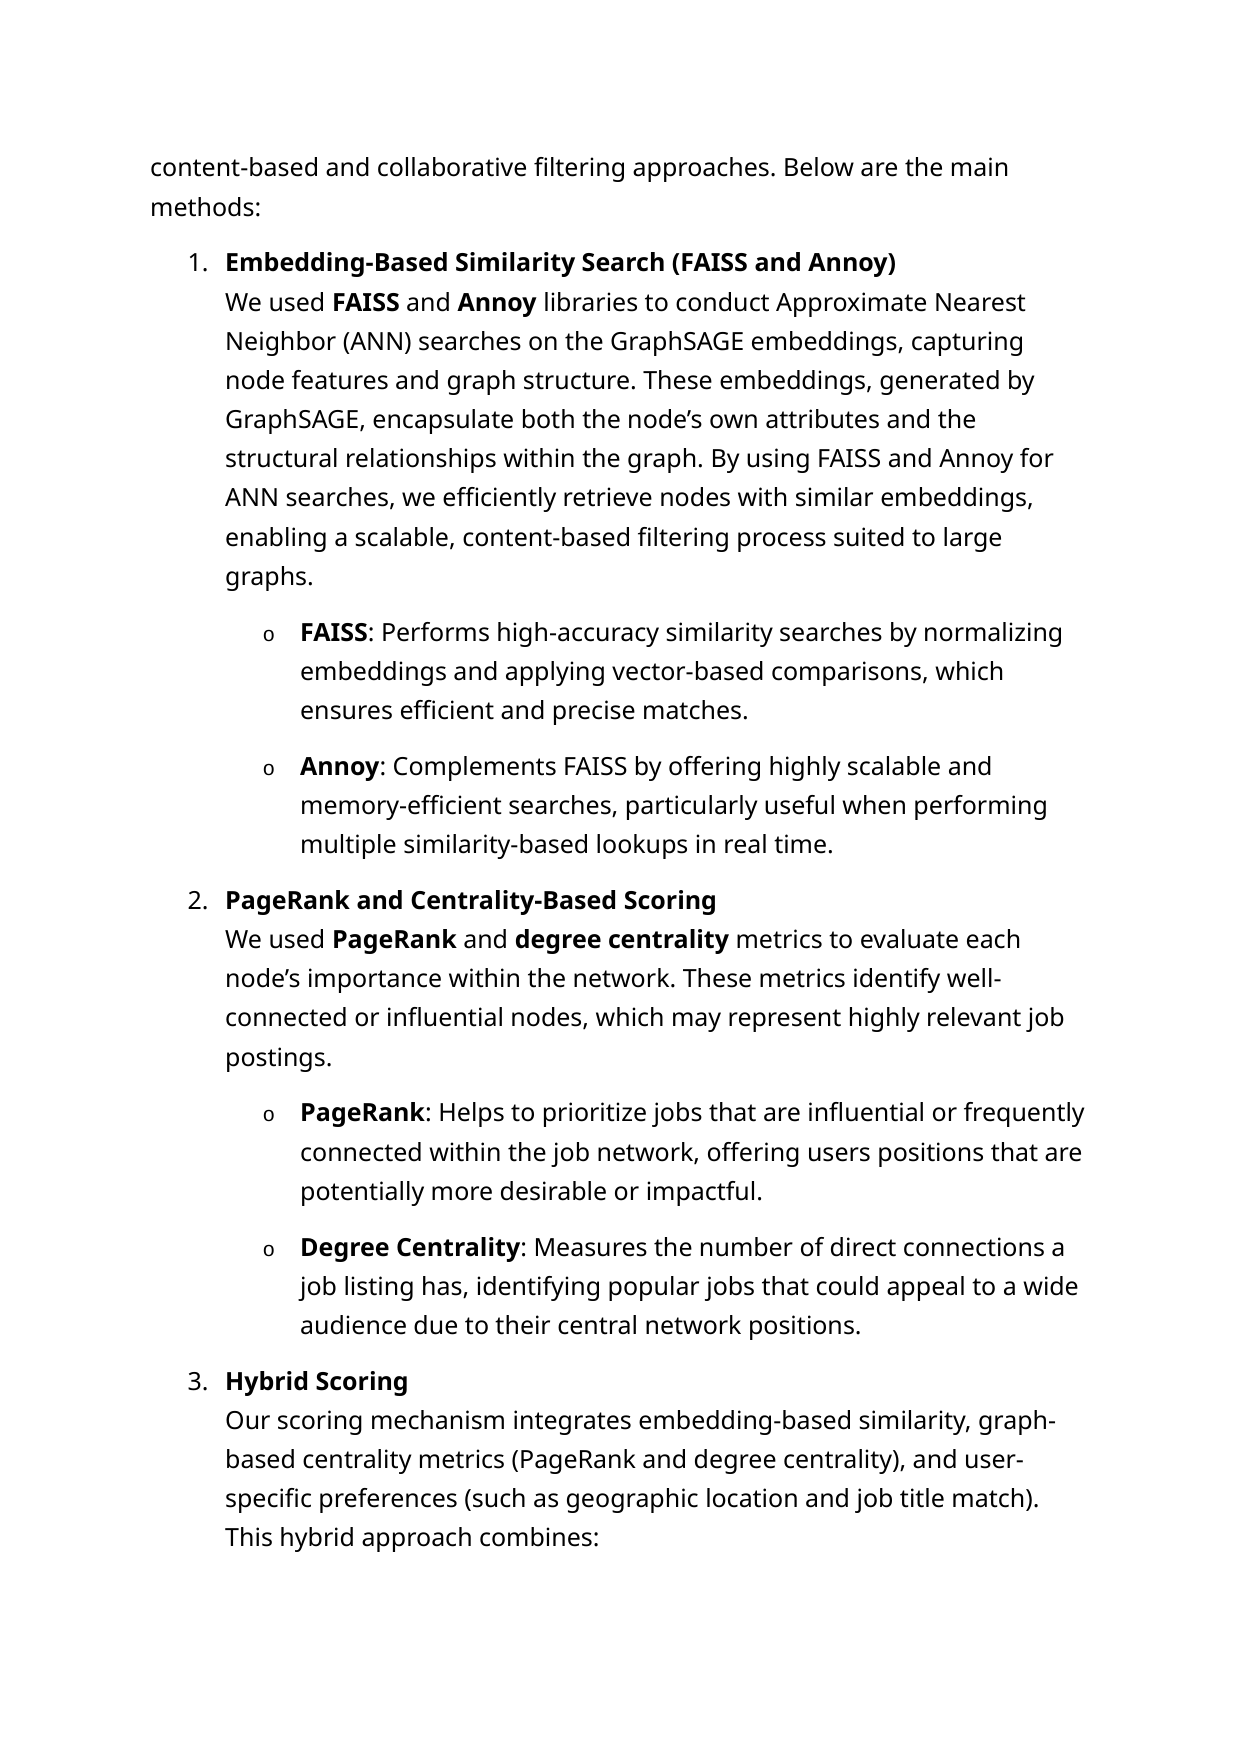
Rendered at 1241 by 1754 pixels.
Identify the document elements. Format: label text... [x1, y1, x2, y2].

list Embedding-Based Similarity Search (FAISS and Annoy) We used FAISS and Annoy libraries to conduct Approximate Nearest Neighbor (ANN) searches on the GraphSAGE embeddings, capturing node features and graph structure. These embeddings, generated by GraphSAGE, encapsulate both the node’s own attributes and the structural relationships within the graph. By using FAISS and Annoy for ANN searches, we efficiently retrieve nodes with similar embeddings, enabling a scalable, content-based filtering process suited to large graphs. [187, 245, 1090, 592]
list PageRank and Centrality-Based Scoring We used PageRank and degree centrality metrics to evaluate each node’s importance within the network. These metrics identify well-connected or influential nodes, which may represent highly relevant job postings. [187, 882, 1090, 1073]
list Degree Centrality: Measures the number of direct connections a job listing has, identifying popular jobs that could appeal to a wide audience due to their central network positions. [262, 1229, 1090, 1342]
list Annoy: Complements FAISS by offering highly scalable and memory-efficient searches, particularly useful when performing multiple similarity-based lookups in real time. [262, 748, 1090, 861]
list Hybrid Scoring Our scoring mechanism integrates embedding-based similarity, graph-based centrality metrics (PageRank and degree centrality), and user-specific preferences (such as geographic location and job title match). This hybrid approach combines: [187, 1363, 1090, 1554]
list FAISS: Performs high-accuracy similarity searches by normalizing embeddings and applying vector-based comparisons, which ensures efficient and precise matches. [262, 614, 1090, 727]
list PageRank: Helps to prioritize jobs that are influential or frequently connected within the job network, offering users positions that are potentially more desirable or impactful. [262, 1095, 1090, 1207]
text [150, 150, 1090, 223]
